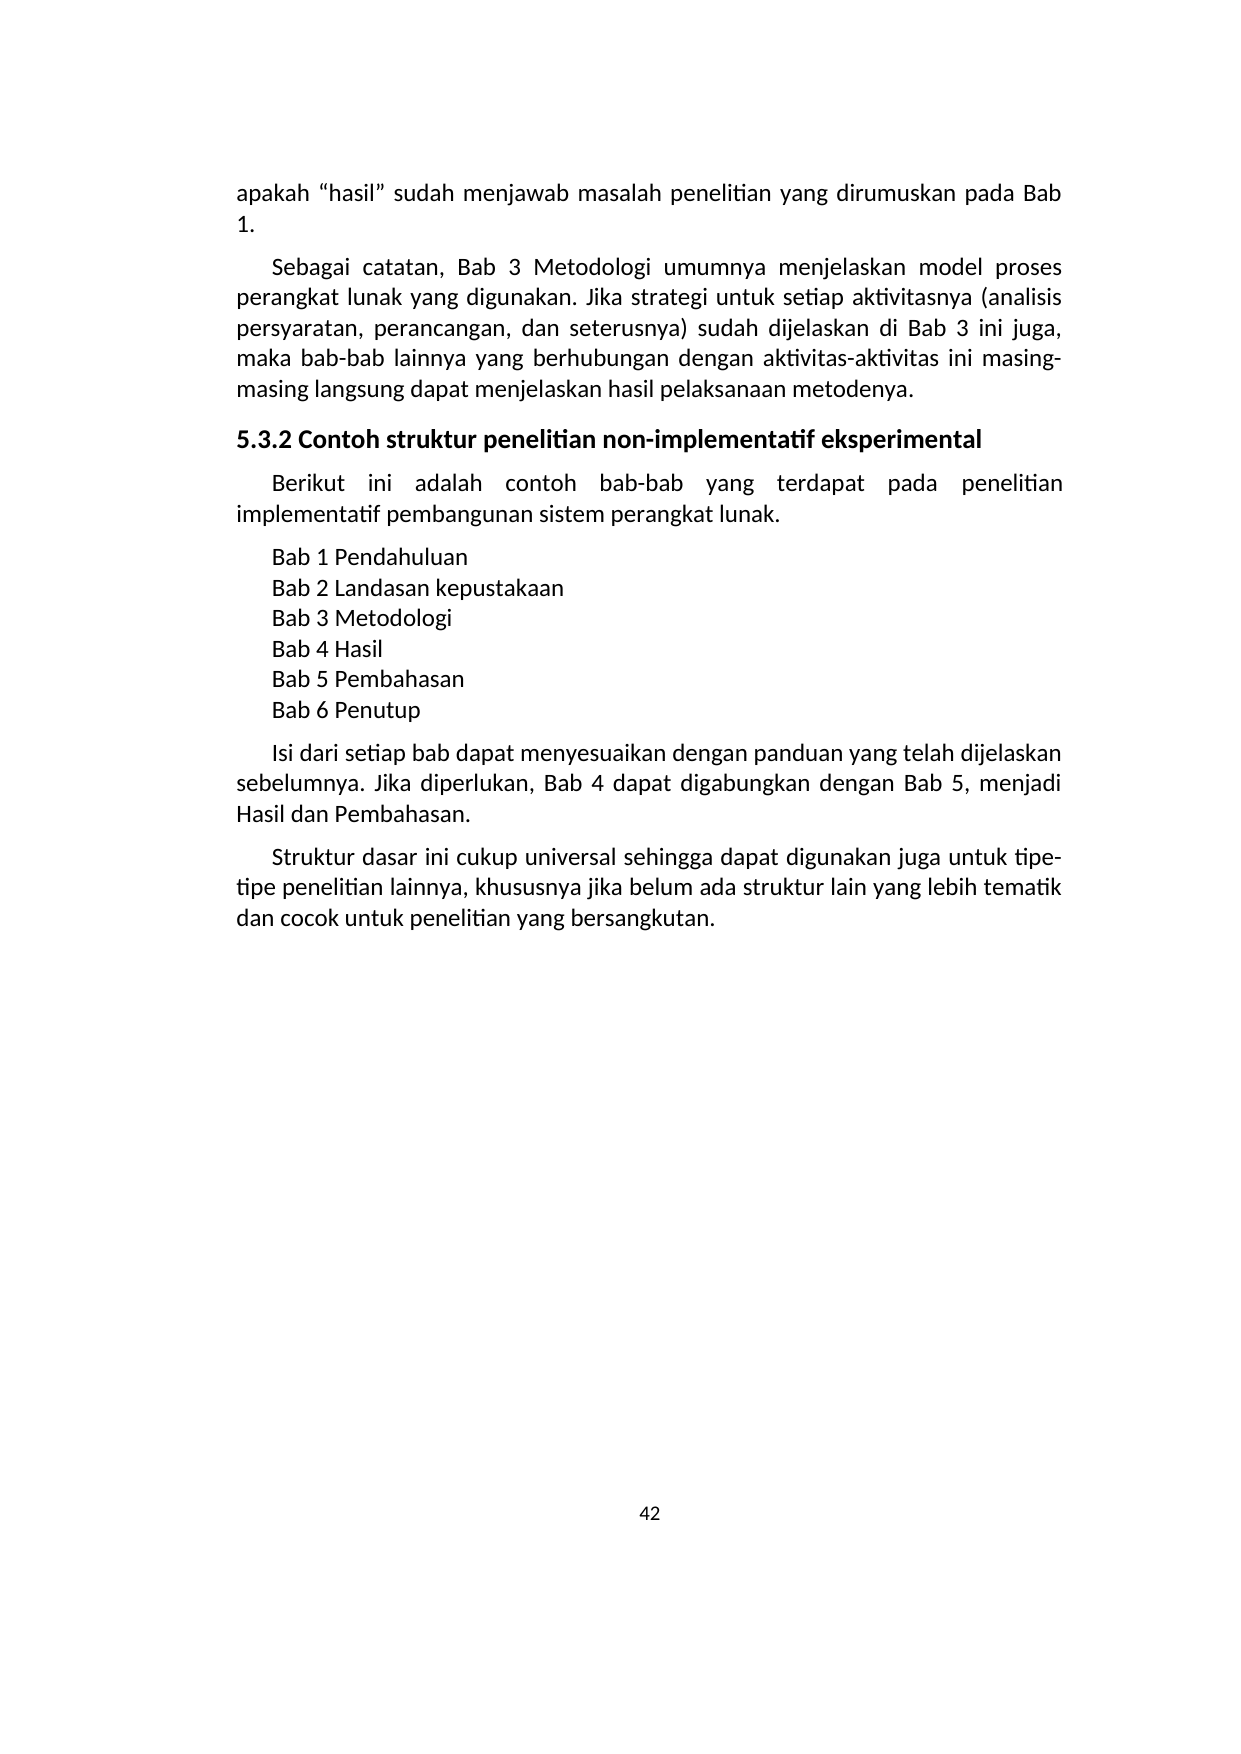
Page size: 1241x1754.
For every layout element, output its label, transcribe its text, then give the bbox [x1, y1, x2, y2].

text Sebagai catatan, Bab 3 Metodologi umumnya menjelaskan model proses perangkat lunak yang digunakan. Jika strategi untuk setiap aktivitasnya (analisis persyaratan, perancangan, dan seterusnya) sudah dijelaskan di Bab 3 ini juga, maka bab-bab lainnya yang berhubungan dengan aktivitas-aktivitas ini masing-masing langsung dapat menjelaskan hasil pelaksanaan metodenya. [236, 251, 1063, 403]
list Bab 3 Metodologi [272, 602, 1063, 633]
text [236, 177, 1063, 238]
list Bab 4 Hasil [272, 633, 1063, 663]
list Bab 6 Penutup [272, 694, 1063, 724]
text Struktur dasar ini cukup universal sehingga dapat digunakan juga untuk tipe-tipe penelitian lainnya, khususnya jika belum ada struktur lain yang lebih tematik dan cocok untuk penelitian yang bersangkutan. [236, 841, 1063, 932]
text Berikut ini adalah contoh bab-bab yang terdapat pada penelitian implementatif pembangunan sistem perangkat lunak. [236, 468, 1063, 529]
list Bab 5 Pembahasan [272, 663, 1063, 694]
list Bab 2 Landasan kepustakaan [272, 572, 1063, 602]
subtitle Contoh struktur penelitian non-implementatif eksperimental [236, 422, 1063, 455]
text Isi dari setiap bab dapat menyesuaikan dengan panduan yang telah dijelaskan sebelumnya. Jika diperlukan, Bab 4 dapat digabungkan dengan Bab 5, menjadi Hasil dan Pembahasan. [236, 737, 1063, 828]
list Bab 1 Pendahuluan [272, 541, 1063, 572]
